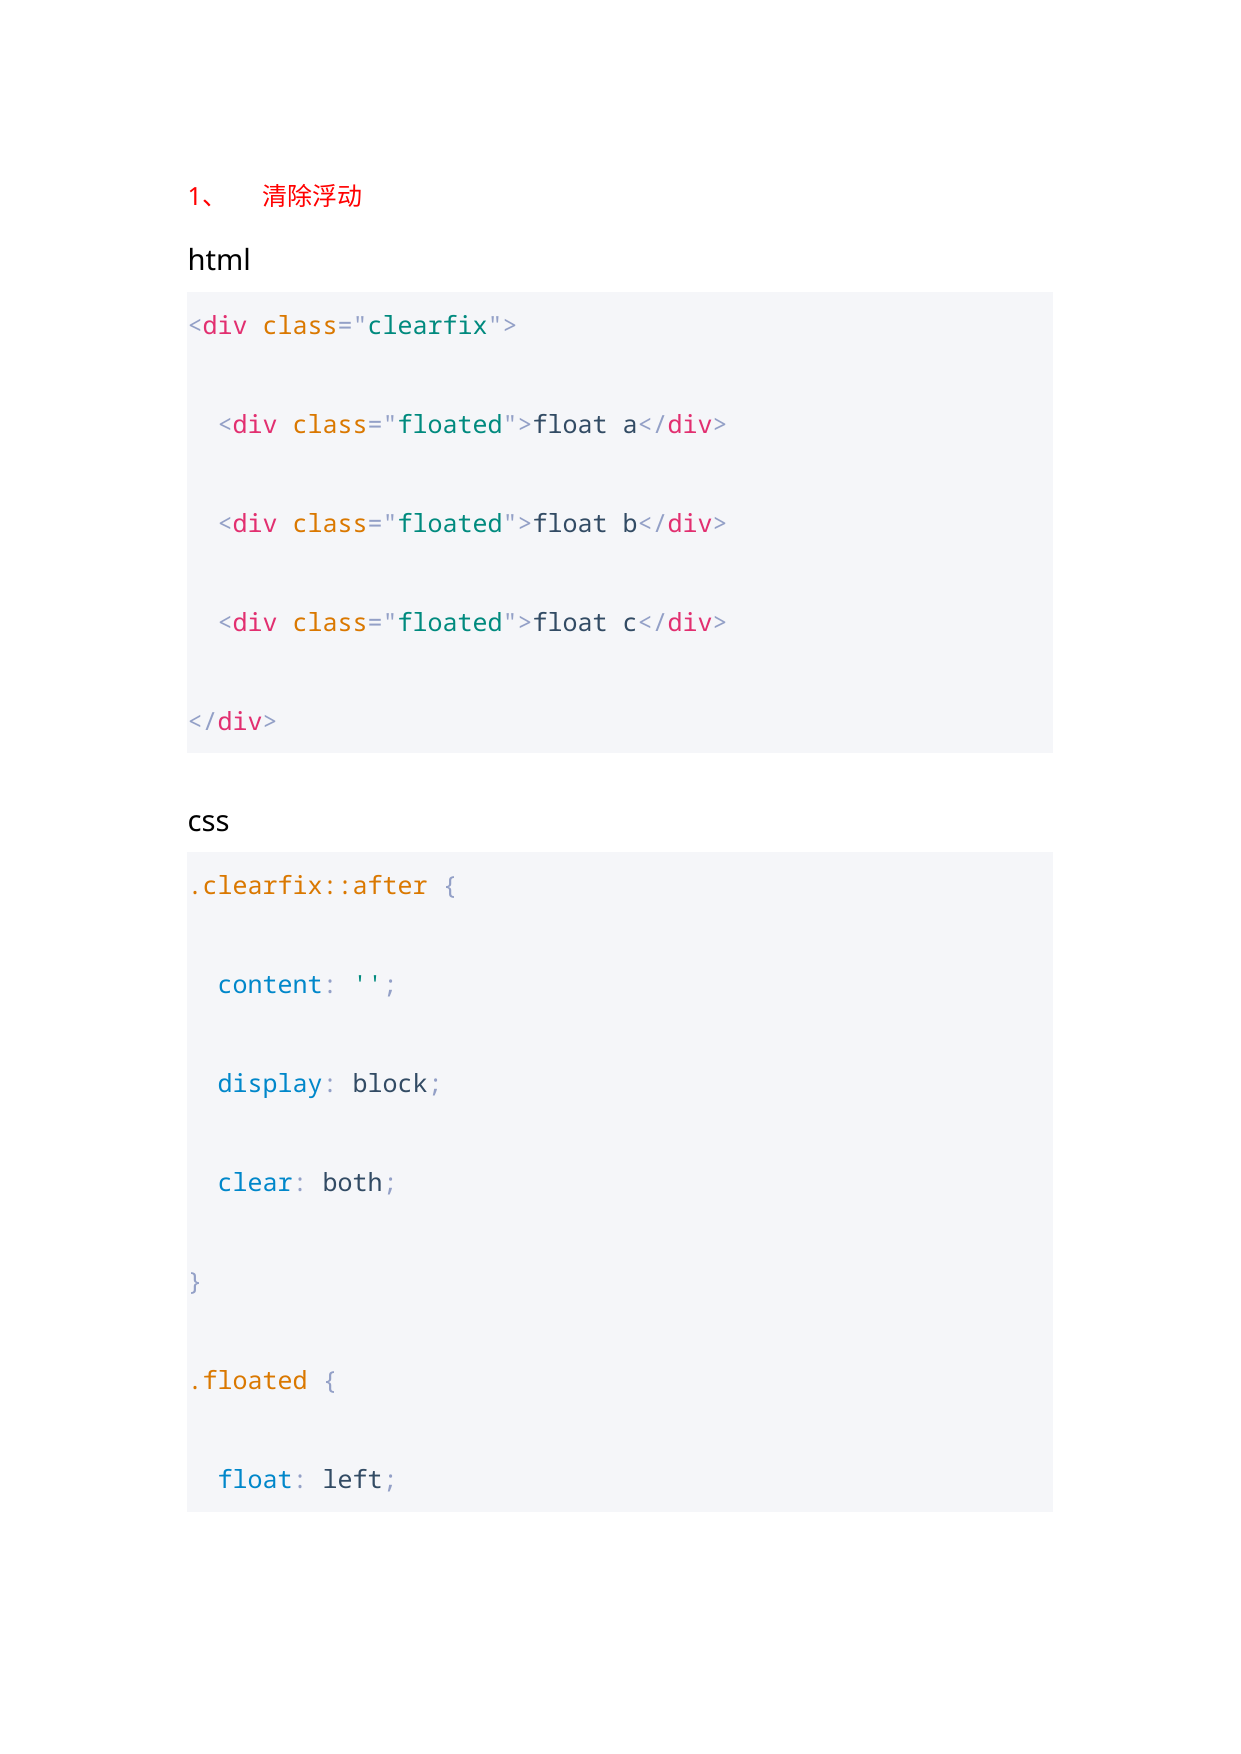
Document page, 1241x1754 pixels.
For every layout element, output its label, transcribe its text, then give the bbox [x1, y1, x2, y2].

text <div class="floated">float c</div> [187, 589, 1053, 654]
text html [187, 227, 1053, 292]
text .clearfix::after { [187, 852, 1053, 917]
text display: block; [187, 1050, 1053, 1115]
list 清除浮动 [187, 162, 1053, 227]
text content: ''; [187, 951, 1053, 1016]
text clear: both; [187, 1149, 1053, 1214]
text <div class="floated">float a</div> [187, 391, 1053, 456]
text float: left; [187, 1447, 1053, 1512]
text css [187, 787, 1053, 852]
text </div> [187, 688, 1053, 753]
text <div class="floated">float b</div> [187, 490, 1053, 555]
text } [187, 1248, 1053, 1313]
text <div class="clearfix"> [187, 292, 1053, 357]
text .floated { [187, 1348, 1053, 1413]
